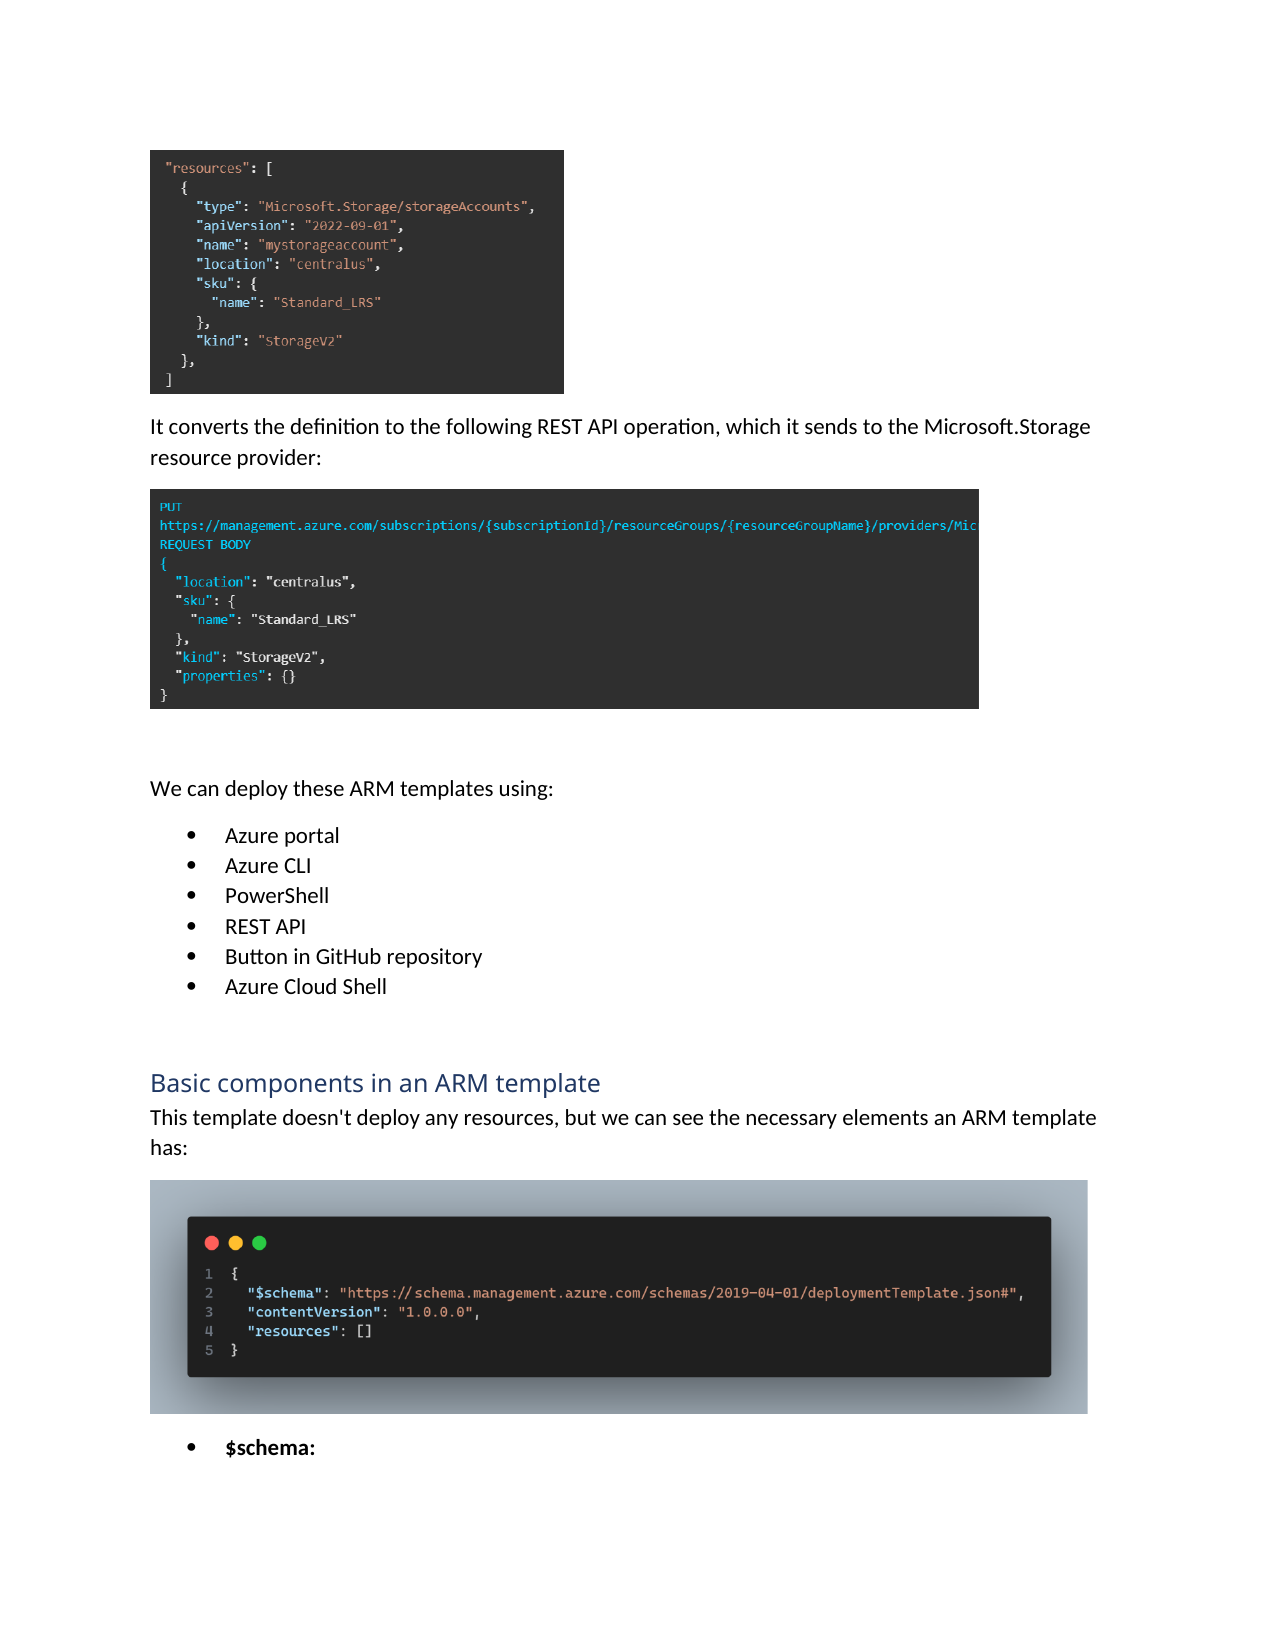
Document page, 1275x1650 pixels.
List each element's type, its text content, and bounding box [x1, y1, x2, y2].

picture [150, 150, 564, 394]
picture [150, 489, 979, 709]
list REST API [187, 912, 1125, 940]
picture [150, 1180, 1088, 1414]
list Azure CLI [187, 851, 1125, 879]
list Azure Cloud Shell [187, 972, 1125, 1000]
text We can deploy these ARM templates using: [150, 774, 1125, 802]
list $schema: [187, 1433, 1125, 1461]
list Azure portal [187, 821, 1125, 849]
list Button in GitHub repository [187, 942, 1125, 970]
text It converts the definition to the following REST API operation, which it sends to the Microsoft.Storage resource provider: [150, 412, 1125, 471]
subtitle Basic components in an ARM template [150, 1066, 1125, 1100]
text This template doesn't deploy any resources, but we can see the necessary elements an ARM template has: [150, 1103, 1125, 1161]
list PowerShell [187, 882, 1125, 910]
